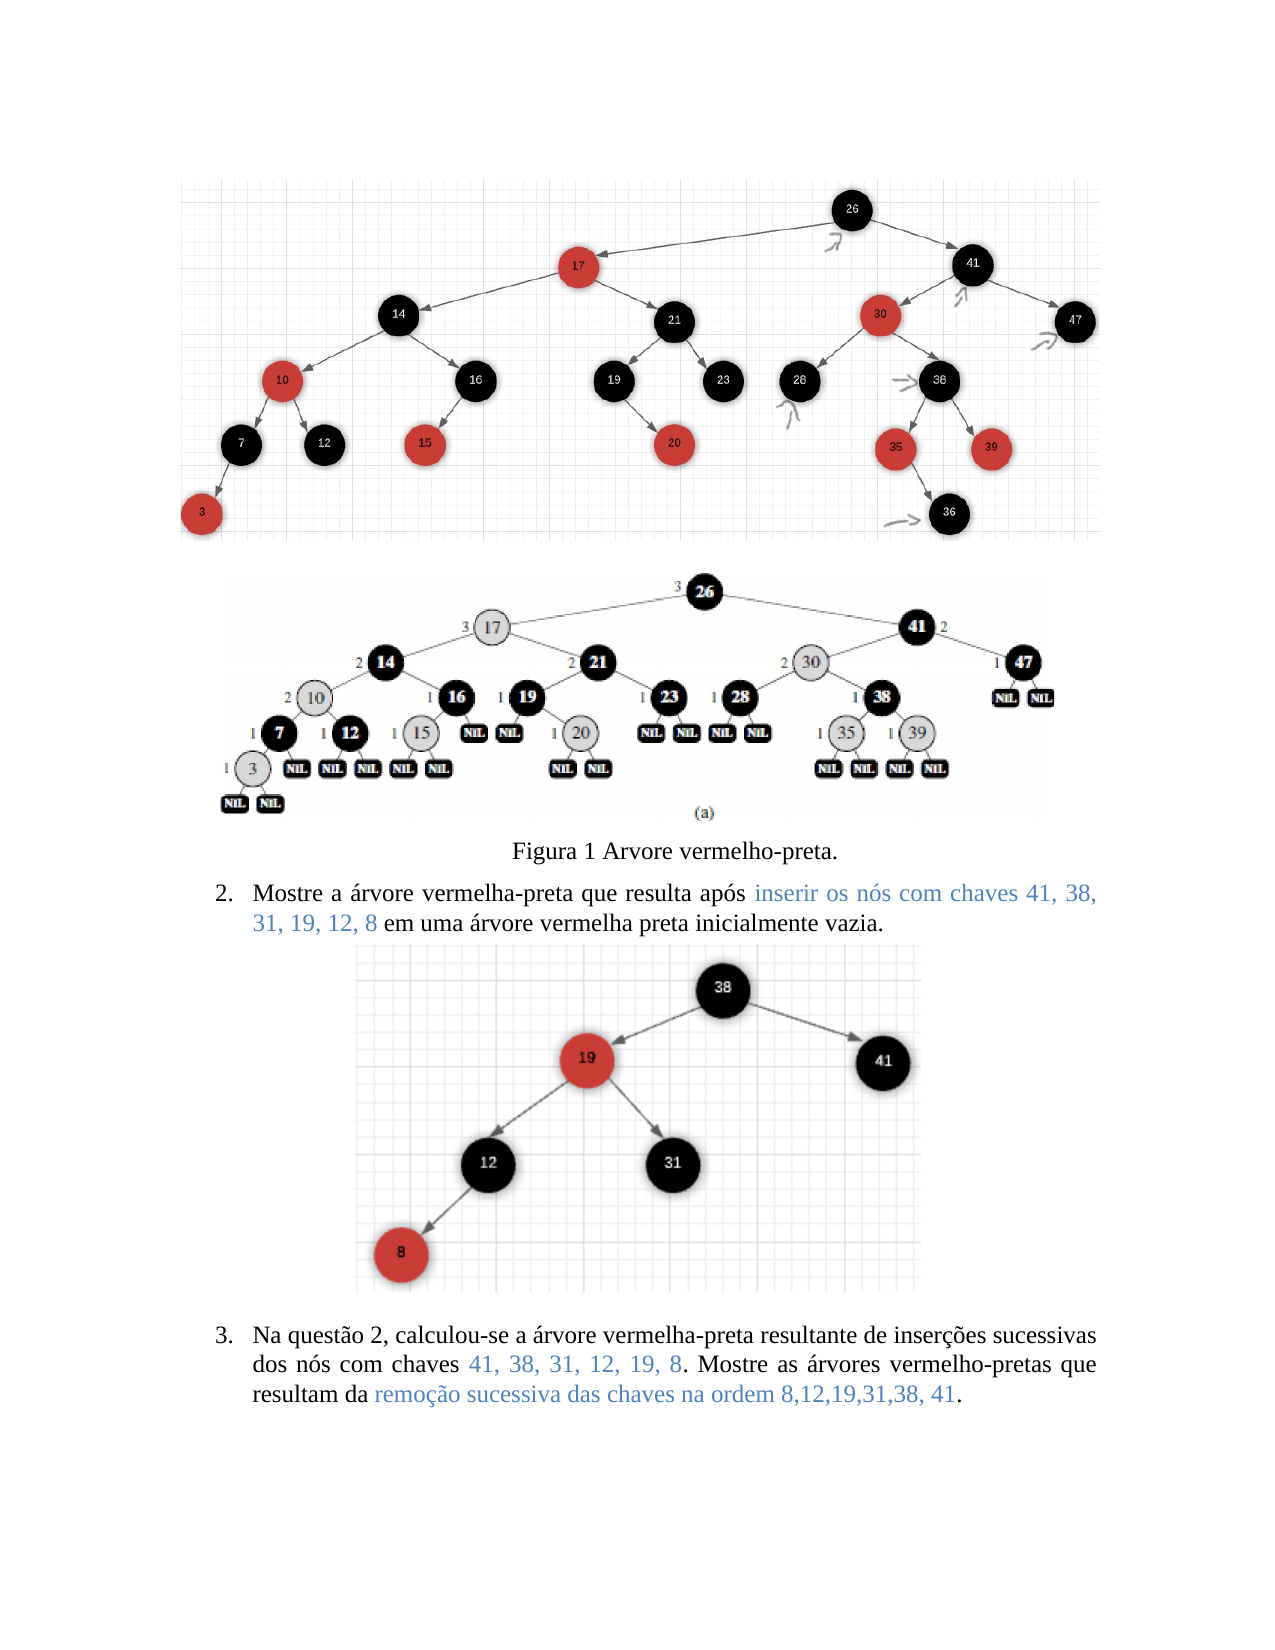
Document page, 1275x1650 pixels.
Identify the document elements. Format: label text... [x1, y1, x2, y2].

picture [355, 944, 921, 1292]
text Figura 1 Arvore vermelho-preta. [512, 585, 1189, 865]
picture [180, 180, 1100, 541]
list Mostre a árvore vermelha-preta que resulta após inserir os nós com chaves 41, 38, 31, 19, 12, 8 em uma árvore vermelha preta inicialmente vazia. [215, 878, 1097, 936]
picture [220, 573, 1055, 821]
list Na questão 2, calculou-se a árvore vermelha-preta resultante de inserções sucessivas dos nós com chaves 41, 38, 31, 12, 19, 8. Mostre as árvores vermelho-pretas que resultam da remoção sucessiva das chaves na ordem 8,12,19,31,38, 41. [215, 1320, 1097, 1408]
